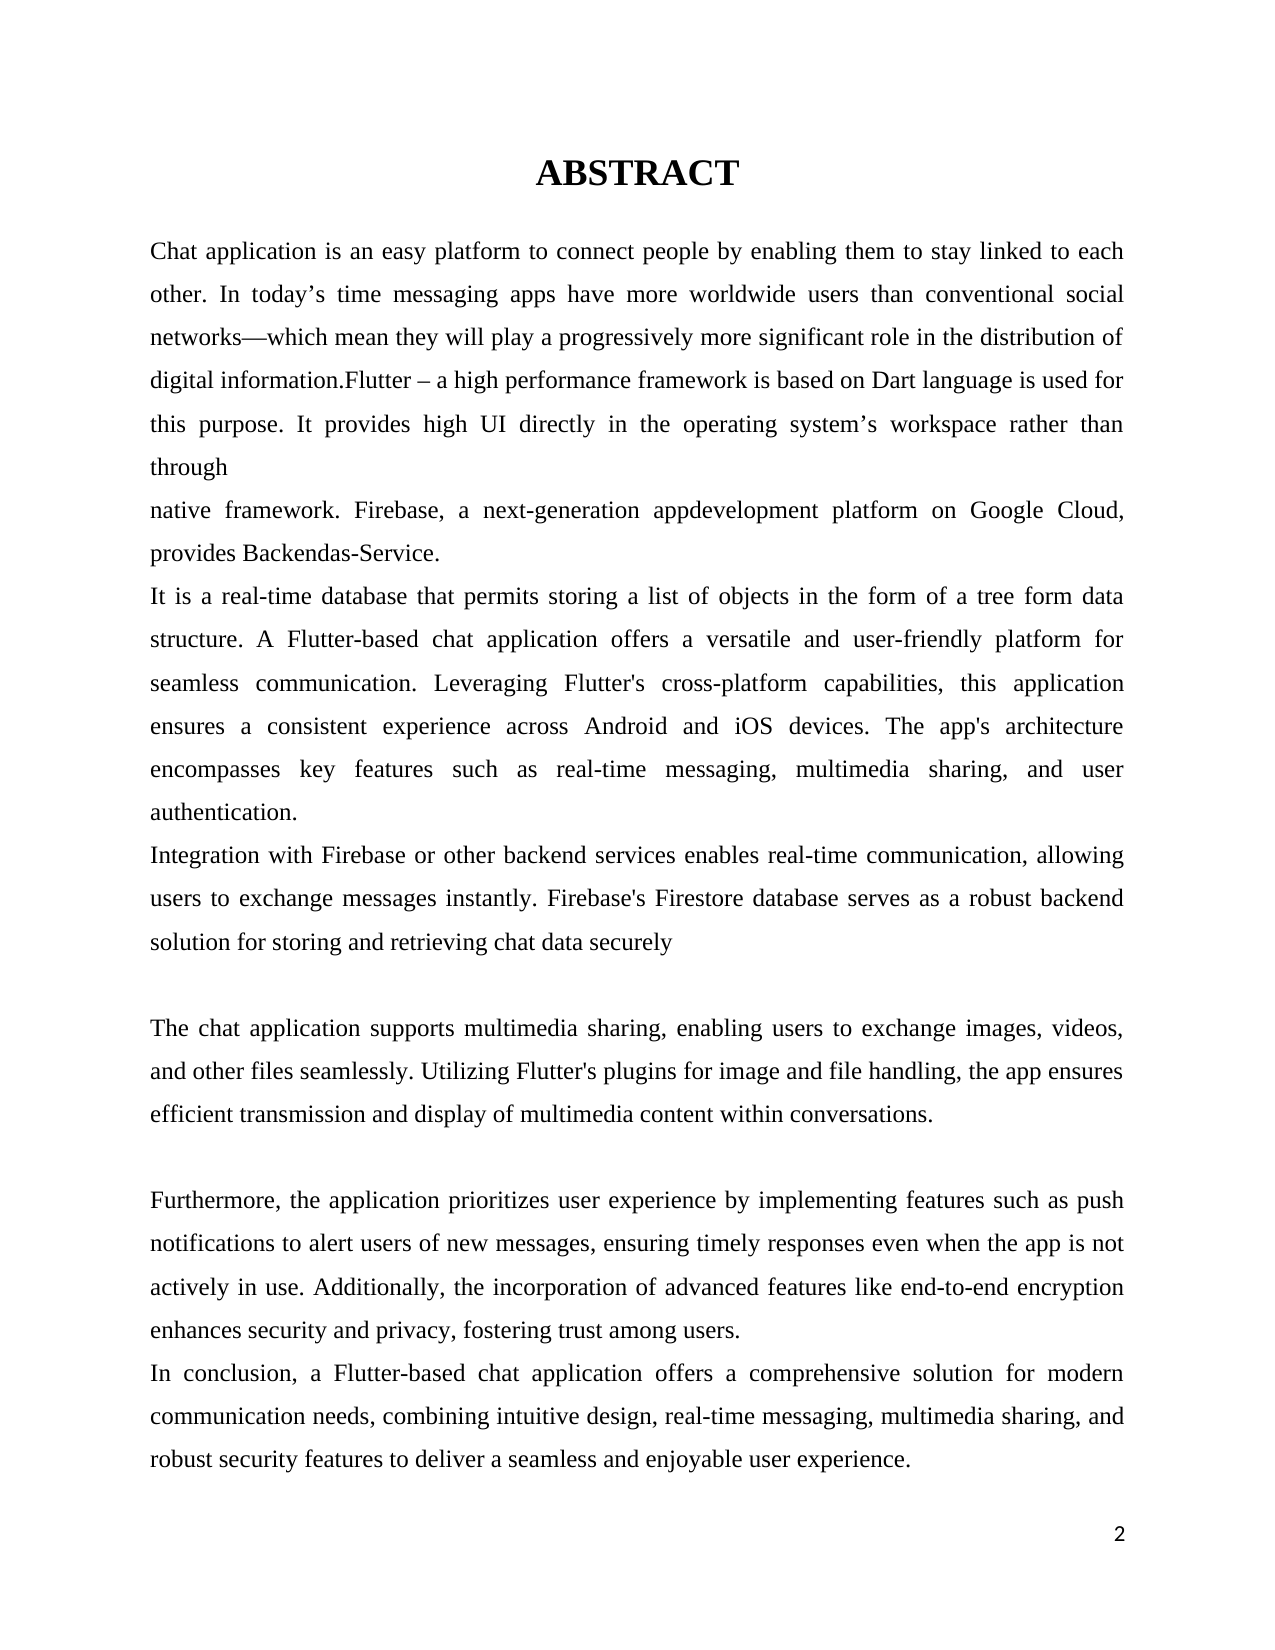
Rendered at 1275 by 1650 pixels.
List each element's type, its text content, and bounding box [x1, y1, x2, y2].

text Chat application is an easy platform to connect people by enabling them to stay linked to each other. In today’s time messaging apps have more worldwide users than conventional social networks—which mean they will play a progressively more significant role in the distribution of digital information.Flutter – a high performance framework is based on Dart language is used for this purpose. It provides high UI directly in the operating system’s workspace rather than through [150, 236, 1125, 481]
text Integration with Firebase or other backend services enables real-time communication, allowing users to exchange messages instantly. Firebase's Firestore database serves as a robust backend solution for storing and retrieving chat data securely [150, 840, 1125, 955]
text native framework. Firebase, a next-generation appdevelopment platform on Google Cloud, provides Backendas-Service. [150, 495, 1125, 567]
text In conclusion, a Flutter-based chat application offers a comprehensive solution for modern communication needs, combining intuitive design, real-time messaging, multimedia sharing, and robust security features to deliver a seamless and enjoyable user experience. [150, 1358, 1125, 1473]
text ABSTRACT [150, 150, 1125, 193]
text The chat application supports multimedia sharing, enabling users to exchange images, videos, and other files seamlessly. Utilizing Flutter's plugins for image and file handling, the app ensures efficient transmission and display of multimedia content within conversations. [150, 1013, 1125, 1128]
text It is a real-time database that permits storing a list of objects in the form of a tree form data structure. A Flutter-based chat application offers a versatile and user-friendly platform for seamless communication. Leveraging Flutter's cross-platform capabilities, this application ensures a consistent experience across Android and iOS devices. The app's architecture encompasses key features such as real-time messaging, multimedia sharing, and user authentication. [150, 581, 1125, 826]
text Furthermore, the application prioritizes user experience by implementing features such as push notifications to alert users of new messages, ensuring timely responses even when the app is not actively in use. Additionally, the incorporation of advanced features like end-to-end encryption enhances security and privacy, fostering trust among users. [150, 1185, 1125, 1343]
